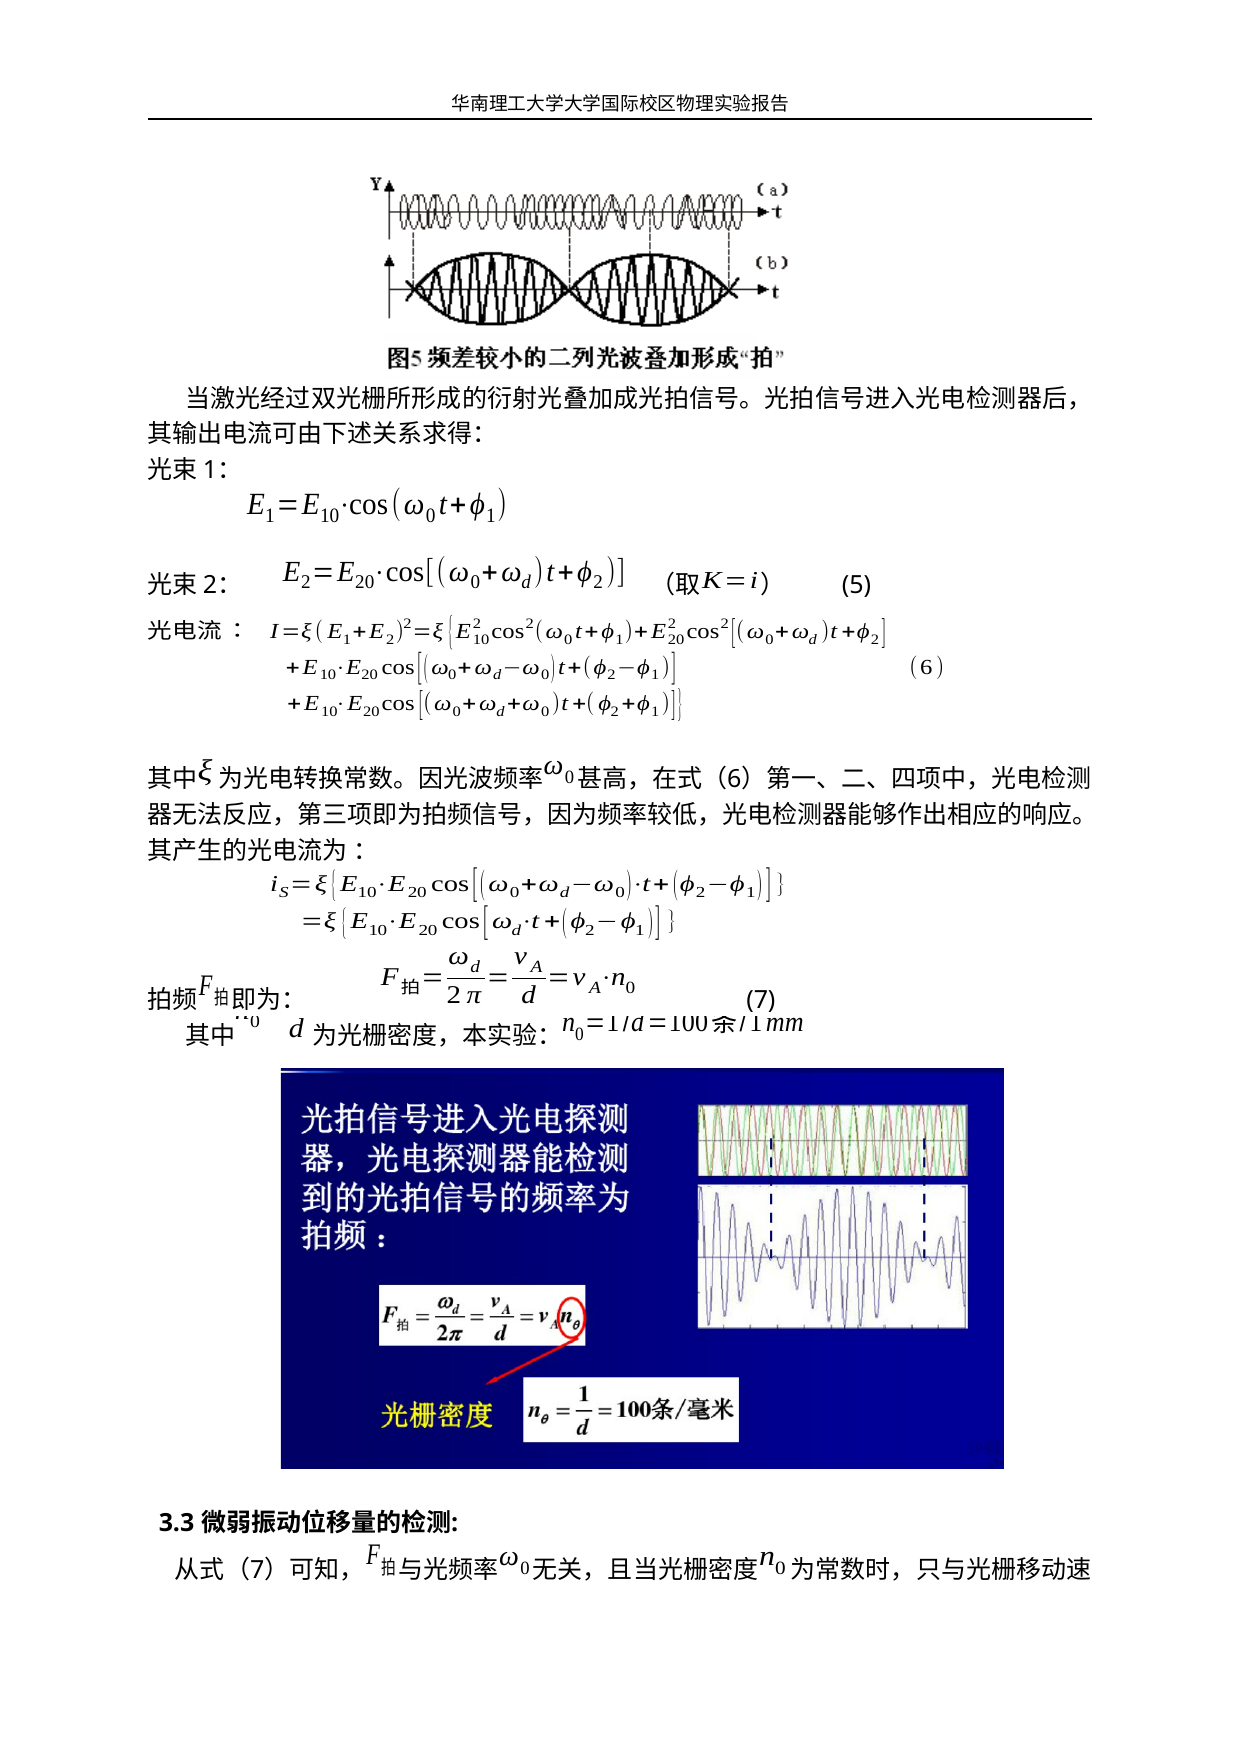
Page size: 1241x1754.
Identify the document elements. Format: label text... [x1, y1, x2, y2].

picture [362, 165, 803, 379]
text 拍频即为： (7) [148, 942, 1092, 1016]
picture [280, 1068, 1004, 1469]
text 光束1： [148, 449, 1092, 486]
text 光束2： （取） (5) [148, 554, 1092, 601]
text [148, 1539, 1092, 1586]
text 其中为光电转换常数。因光波频率甚高，在式（6）第一、二、四项中，光电检测器无法反应，第三项即为拍频信号，因为频率较低，光电检测器能够作出相应的响应。其产生的光电流为 ： [148, 750, 1092, 867]
text 3.3 微弱振动位移量的检测: [158, 1502, 1092, 1539]
text 其中为光栅密度，本实验： [148, 1016, 1092, 1051]
